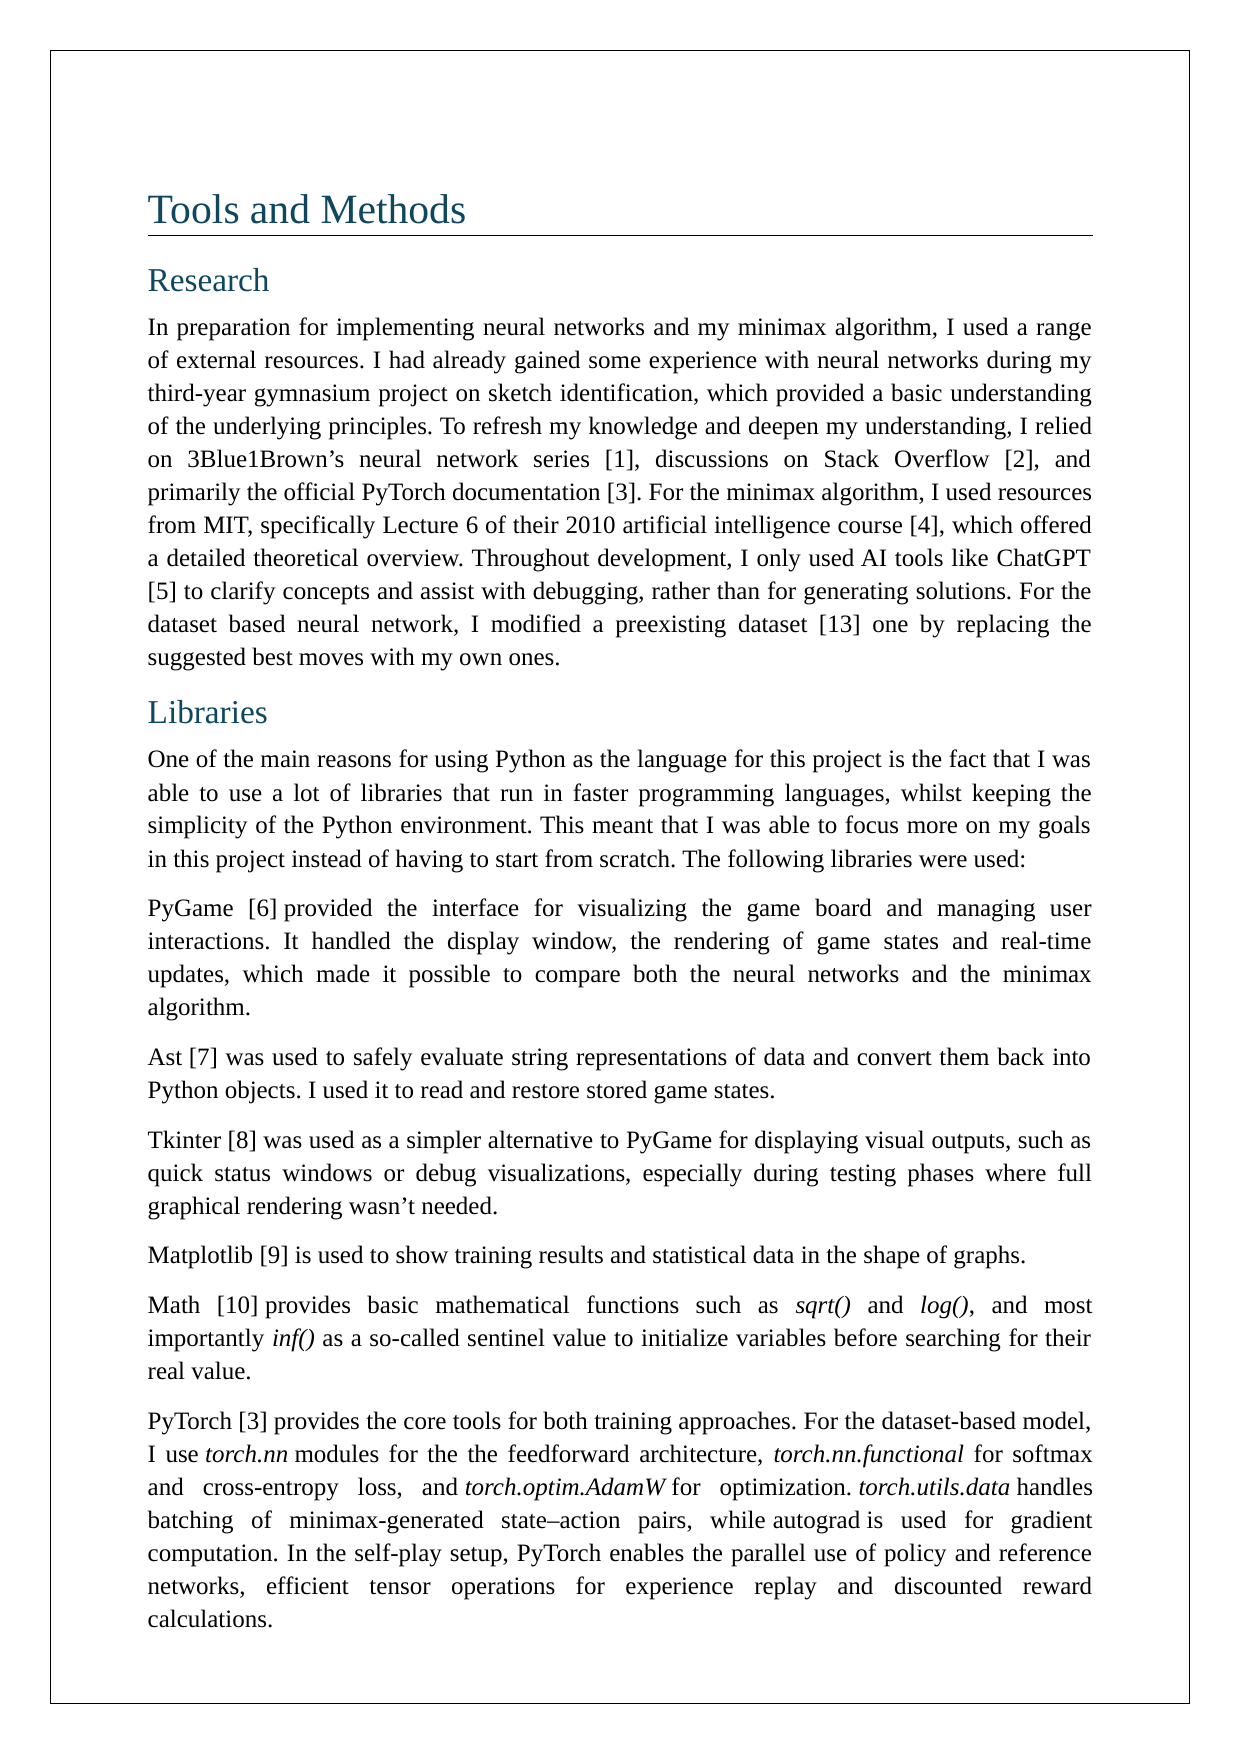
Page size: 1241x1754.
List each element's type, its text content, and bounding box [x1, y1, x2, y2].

text PyTorch [3] provides the core tools for both training approaches. For the dataset-based model, I use torch.nn modules for the the feedforward architecture, torch.nn.functional for softmax and cross-entropy loss, and torch.optim.AdamW for optimization. torch.utils.data handles batching of minimax-generated state–action pairs, while autograd is used for gradient computation. In the self-play setup, PyTorch enables the parallel use of policy and reference networks, efficient tensor operations for experience replay and discounted reward calculations. [147, 1406, 1093, 1633]
subtitle Research [147, 260, 1093, 298]
text In preparation for implementing neural networks and my minimax algorithm, I used a range of external resources. I had already gained some experience with neural networks during my third-year gymnasium project on sketch identification, which provided a basic understanding of the underlying principles. To refresh my knowledge and deepen my understanding, I relied on 3Blue1Brown’s neural network series [1], discussions on Stack Overflow [2], and primarily the official PyTorch documentation [3]. For the minimax algorithm, I used resources from MIT, specifically Lecture 6 of their 2010 artificial intelligence course [4], which offered a detailed theoretical overview. Throughout development, I only used AI tools like ChatGPT [5] to clarify concepts and assist with debugging, rather than for generating solutions. For the dataset based neural network, I modified a preexisting dataset [13] one by replacing the suggested best moves with my own ones. [147, 312, 1093, 671]
text PyGame [6] provided the interface for visualizing the game board and managing user interactions. It handled the display window, the rendering of game states and real-time updates, which made it possible to compare both the neural networks and the minimax algorithm. [147, 893, 1093, 1021]
text One of the main reasons for using Python as the language for this project is the fact that I was able to use a lot of libraries that run in faster programming languages, whilst keeping the simplicity of the Python environment. This meant that I was able to focus more on my goals in this project instead of having to start from scratch. The following libraries were used: [147, 744, 1093, 872]
text Math [10] provides basic mathematical functions such as sqrt() and log(), and most importantly inf() as a so-called sentinel value to initialize variables before searching for their real value. [147, 1290, 1093, 1385]
subtitle Libraries [147, 692, 1093, 731]
subtitle Tools and Methods [147, 185, 1093, 236]
text Matplotlib [9] is used to show training results and statistical data in the shape of graphs. [147, 1241, 1093, 1269]
text Ast [7] was used to safely evaluate string representations of data and convert them back into Python objects. I used it to read and restore stored game states. [147, 1042, 1093, 1104]
text Tkinter [8] was used as a simpler alternative to PyGame for displaying visual outputs, such as quick status windows or debug visualizations, especially during testing phases where full graphical rendering wasn’t needed. [147, 1125, 1093, 1219]
